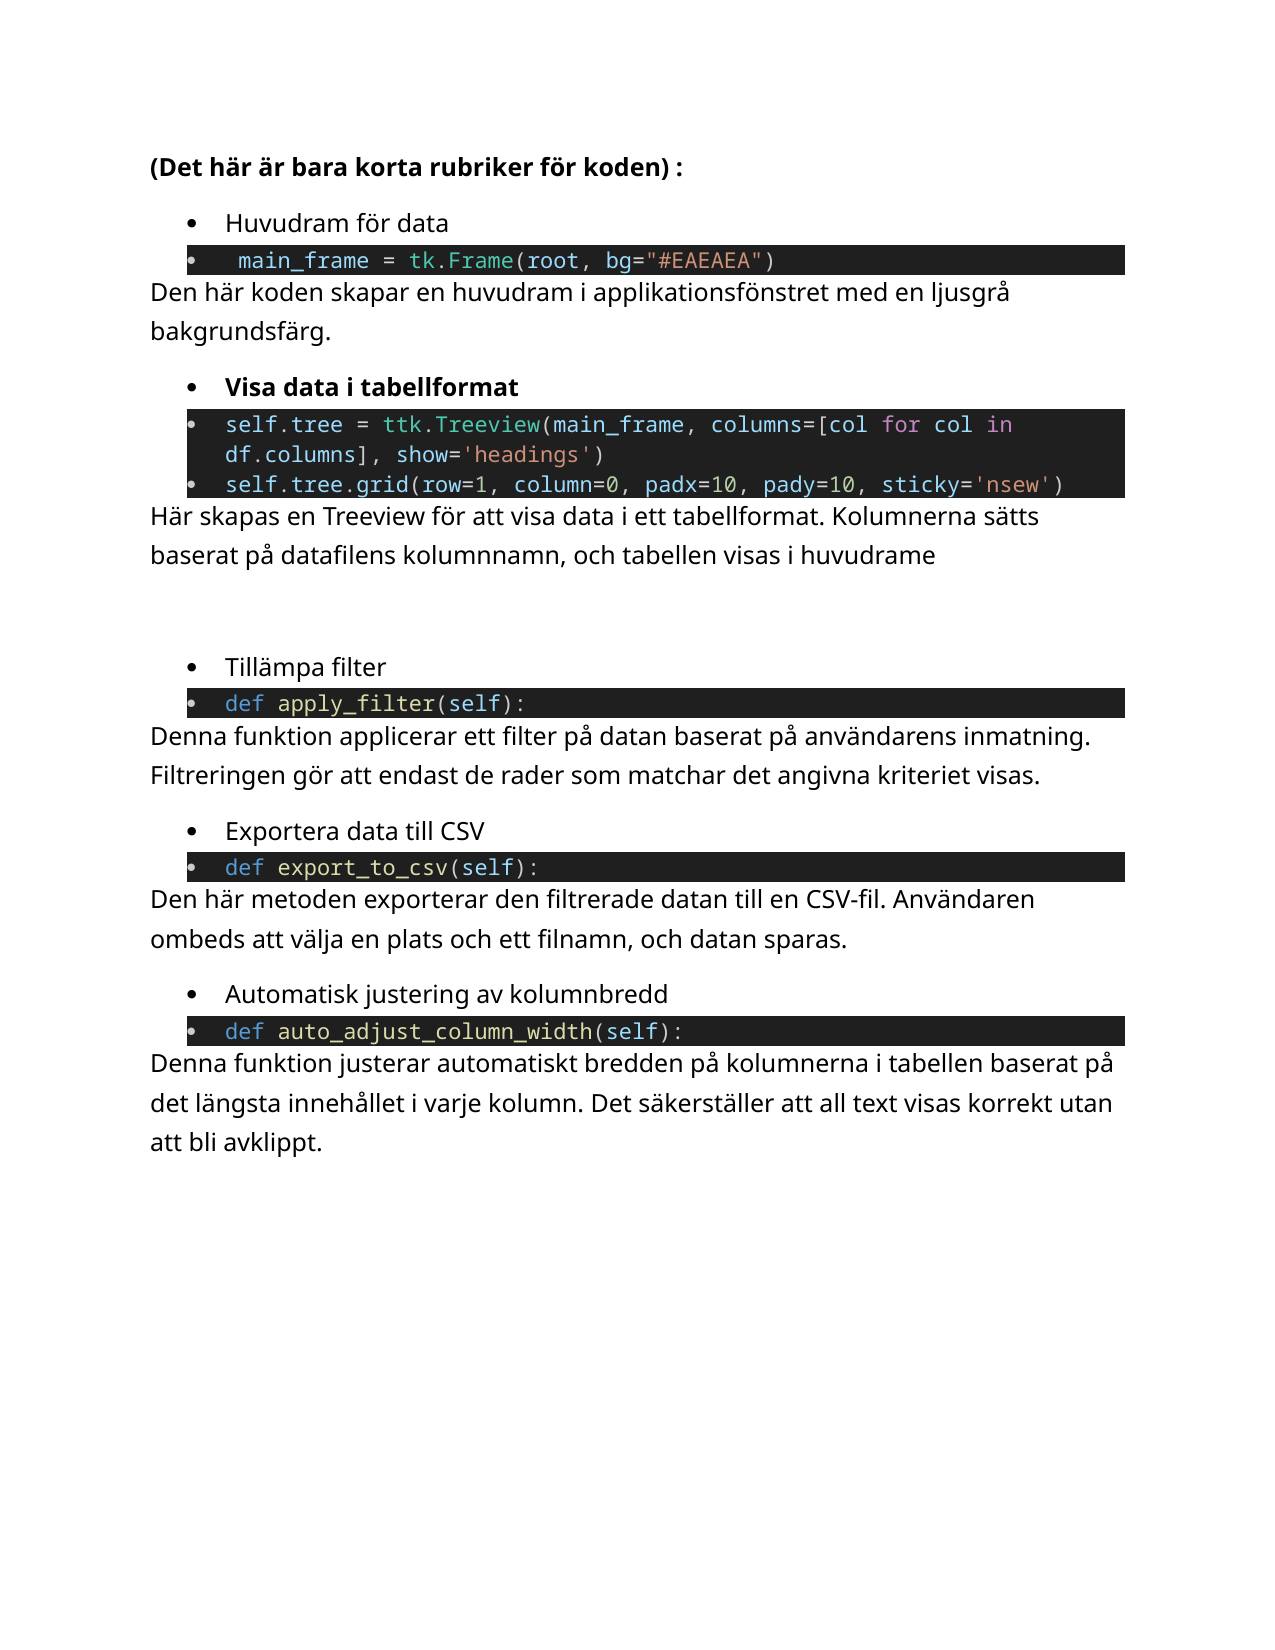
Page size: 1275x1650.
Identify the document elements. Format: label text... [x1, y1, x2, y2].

list Exportera data till CSV [187, 813, 1125, 847]
list Automatisk justering av kolumnbredd [187, 977, 1125, 1011]
text Den här koden skapar en huvudram i applikationsfönstret med en ljusgrå bakgrundsfärg. [150, 275, 1125, 348]
list Tillämpa filter [187, 649, 1125, 683]
list def apply_filter(self): [187, 688, 1125, 718]
text Den här metoden exporterar den filtrerade datan till en CSV-fil. Användaren ombeds att välja en plats och ett filnamn, och datan sparas. [150, 882, 1125, 955]
list def export_to_csv(self): [187, 852, 1125, 882]
list main_frame = tk.Frame(root, bg="#EAEAEA") [187, 245, 1125, 275]
list def auto_adjust_column_width(self): [187, 1016, 1125, 1046]
list self.tree.grid(row=1, column=0, padx=10, pady=10, sticky='nsew') [187, 468, 1125, 498]
text (Det här är bara korta rubriker för koden) : [150, 150, 1125, 184]
text Denna funktion justerar automatiskt bredden på kolumnerna i tabellen baserat på det längsta innehållet i varje kolumn. Det säkerställer att all text visas korrekt utan att bli avklippt. [150, 1046, 1125, 1158]
list Huvudram för data [187, 206, 1125, 240]
text Här skapas en Treeview för att visa data i ett tabellformat. Kolumnerna sätts baserat på datafilens kolumnnamn, och tabellen visas i huvudrame [150, 498, 1125, 572]
list Visa data i tabellformat [187, 370, 1125, 404]
text Denna funktion applicerar ett filter på datan baserat på användarens inmatning. Filtreringen gör att endast de rader som matchar det angivna kriteriet visas. [150, 718, 1125, 791]
list self.tree = ttk.Treeview(main_frame, columns=[col for col in df.columns], show='headings') [187, 409, 1125, 468]
